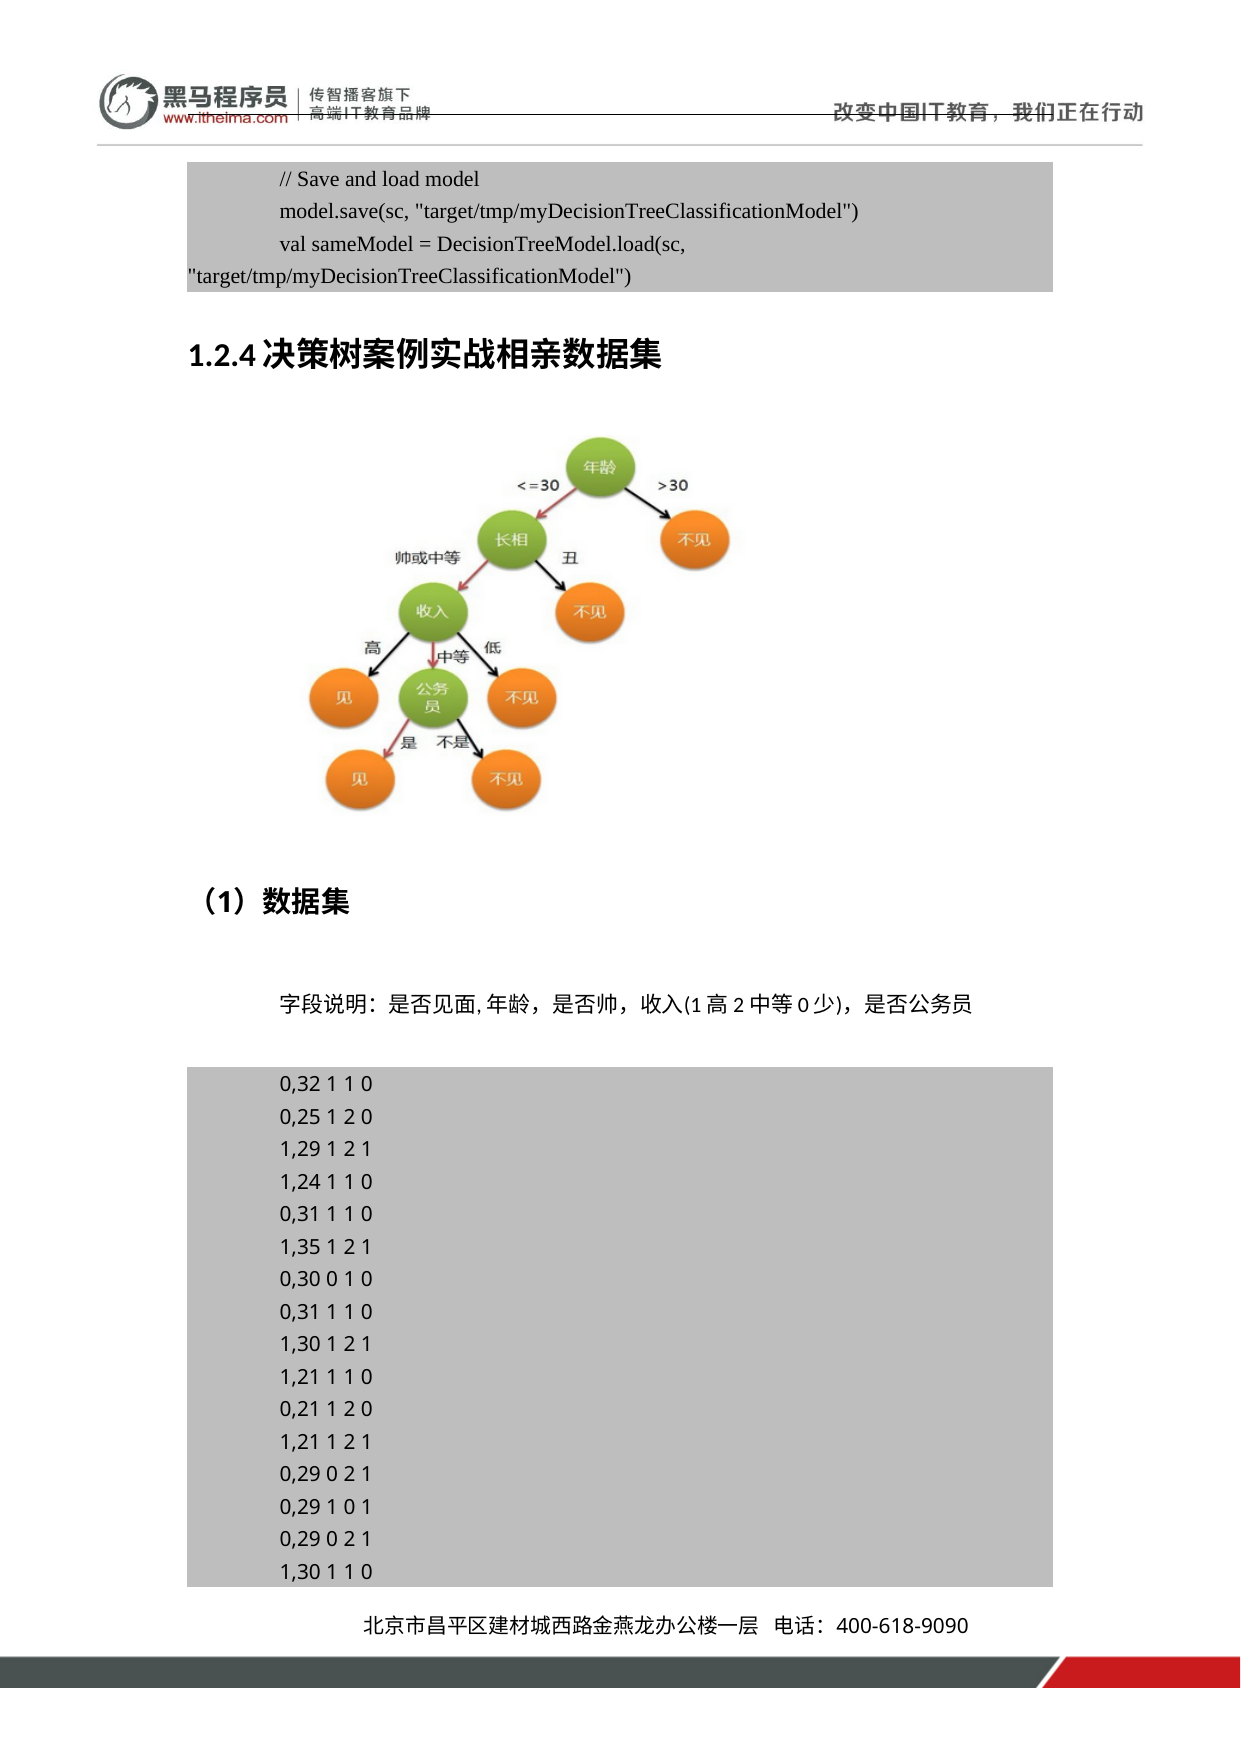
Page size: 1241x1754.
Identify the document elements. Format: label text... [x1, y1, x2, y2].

text 字段说明：是否见面, 年龄，是否帅，收入(1 高 2 中等 0 少)，是否公务员 [187, 987, 1053, 1019]
text 0,29 1 0 1 [187, 1490, 1053, 1522]
text 0,32 1 1 0 [187, 1067, 1053, 1100]
text 1,30 1 1 0 [187, 1555, 1053, 1587]
text 1,35 1 2 1 [187, 1230, 1053, 1262]
text 0,30 0 1 0 [187, 1262, 1053, 1295]
text // Save and load model [187, 162, 1053, 194]
text model.save(sc, "target/tmp/myDecisionTreeClassificationModel") [187, 194, 1053, 227]
subtitle 1.2.4决策树案例实战相亲数据集 [187, 319, 1053, 384]
text 0,29 0 2 1 [187, 1457, 1053, 1490]
subtitle （1）数据集 [187, 868, 1053, 933]
text 1,21 1 2 1 [187, 1425, 1053, 1457]
text 0,25 1 2 0 [187, 1100, 1053, 1132]
text 0,21 1 2 0 [187, 1392, 1053, 1425]
text 0,31 1 1 0 [187, 1295, 1053, 1327]
picture [279, 435, 793, 817]
text 1,24 1 1 0 [187, 1165, 1053, 1197]
text val sameModel = DecisionTreeModel.load(sc, "target/tmp/myDecisionTreeClassificationModel") [187, 227, 1053, 292]
text 1,29 1 2 1 [187, 1132, 1053, 1165]
text 1,30 1 2 1 [187, 1327, 1053, 1360]
text 0,31 1 1 0 [187, 1197, 1053, 1230]
picture [0, 3, 1241, 153]
text 0,29 0 2 1 [187, 1522, 1053, 1555]
picture [0, 1597, 1241, 1688]
text 1,21 1 1 0 [187, 1360, 1053, 1392]
